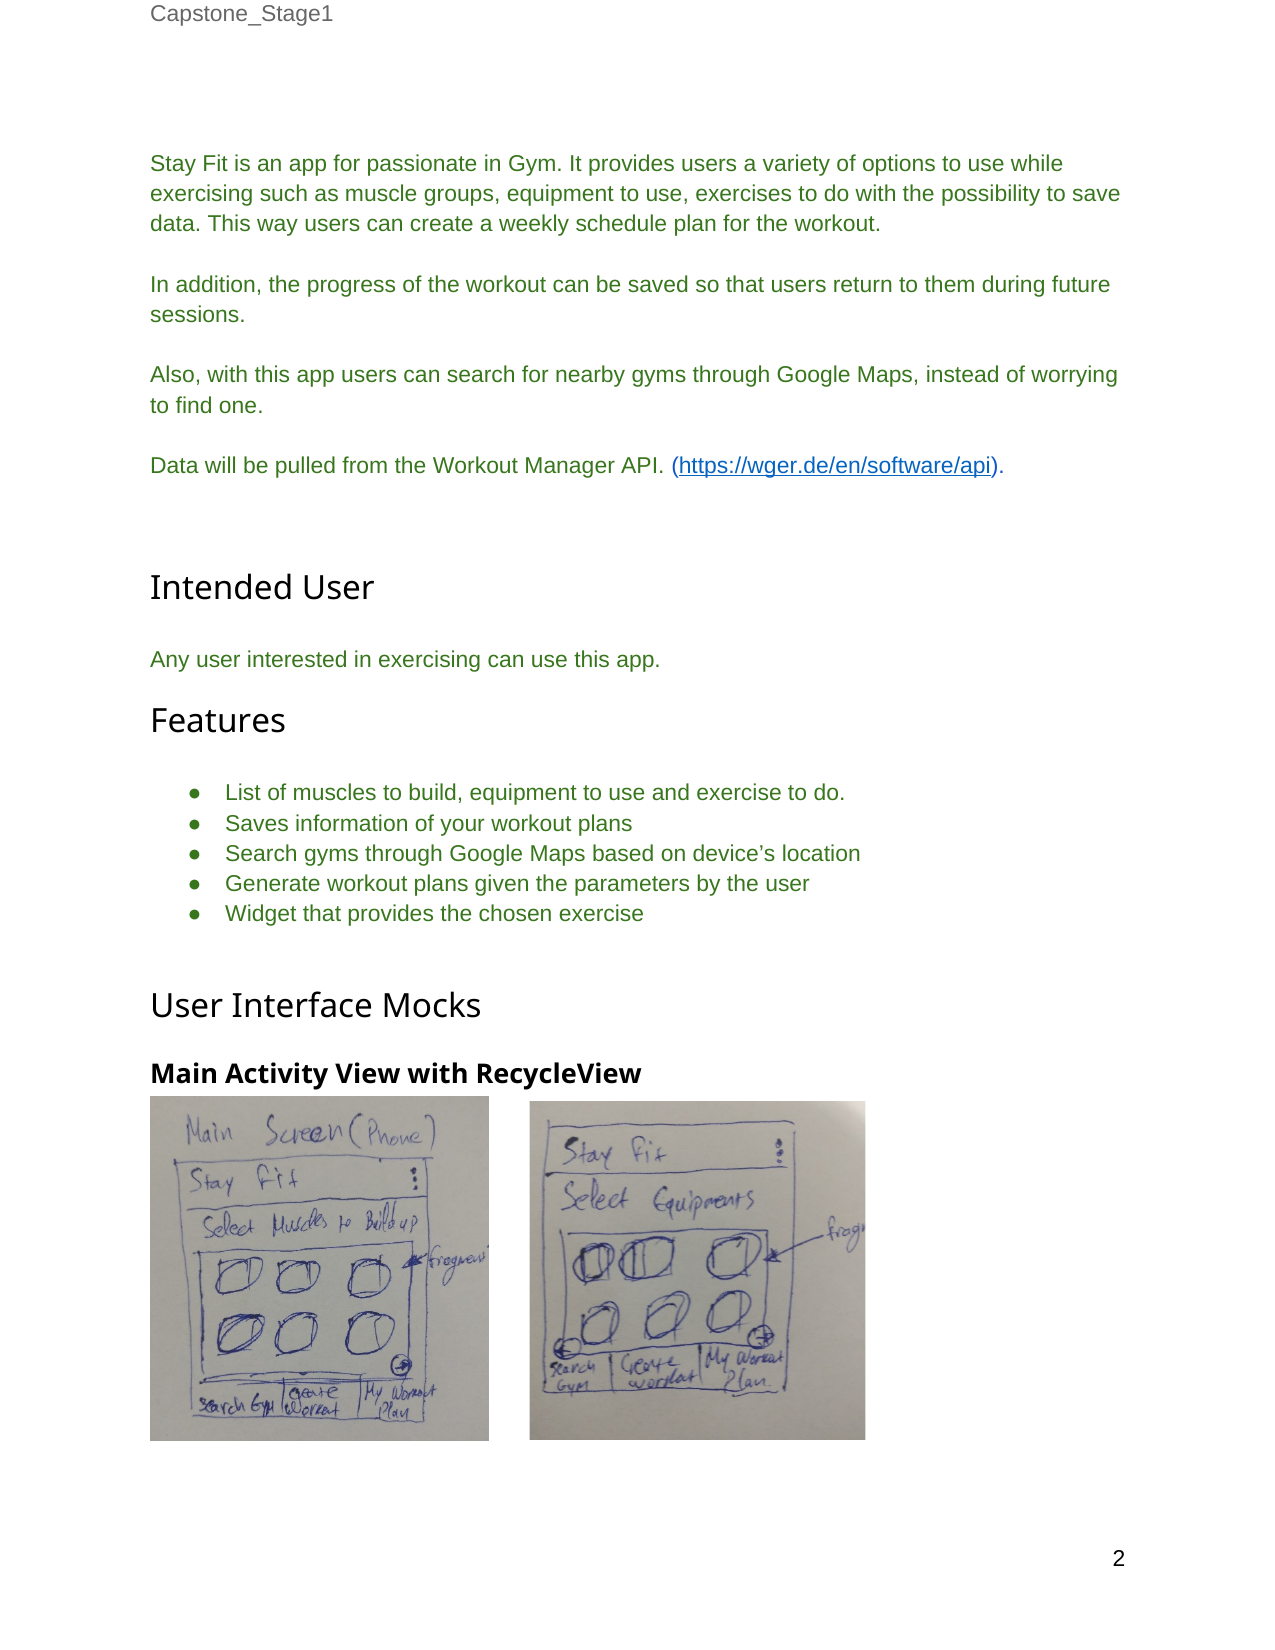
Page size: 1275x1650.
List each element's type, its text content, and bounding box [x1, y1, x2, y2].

list Search gyms through Google Maps based on device’s location [187, 840, 1125, 866]
list List of muscles to build, equipment to use and exercise to do. [187, 779, 1125, 806]
picture [529, 1101, 866, 1440]
list Widget that provides the chosen exercise [187, 900, 1125, 927]
text Also, with this app users can search for nearby gyms through Google Maps, instead of worrying to find one. [150, 361, 1125, 418]
text Any user interested in exercising can use this app. [150, 646, 1125, 672]
subtitle Features [150, 697, 1125, 742]
list Saves information of your workout plans [187, 809, 1125, 836]
text Stay Fit is an app for passionate in Gym. It provides users a variety of options to use while exercising such as muscle groups, equipment to use, exercises to do with the possibility to save data. This way users can create a weekly schedule plan for the workout. [150, 150, 1125, 237]
subtitle Main Activity View with RecycleView [150, 1054, 1125, 1091]
list Generate workout plans given the parameters by the user [187, 870, 1125, 896]
subtitle Intended User [150, 563, 1125, 609]
subtitle User Interface Mocks [150, 981, 1125, 1027]
text In addition, the progress of the workout can be saved so that users return to them during future sessions. [150, 271, 1125, 327]
picture [150, 1096, 489, 1441]
text Data will be pulled from the Workout Manager API. (https://wger.de/en/software/api). [150, 452, 1125, 478]
